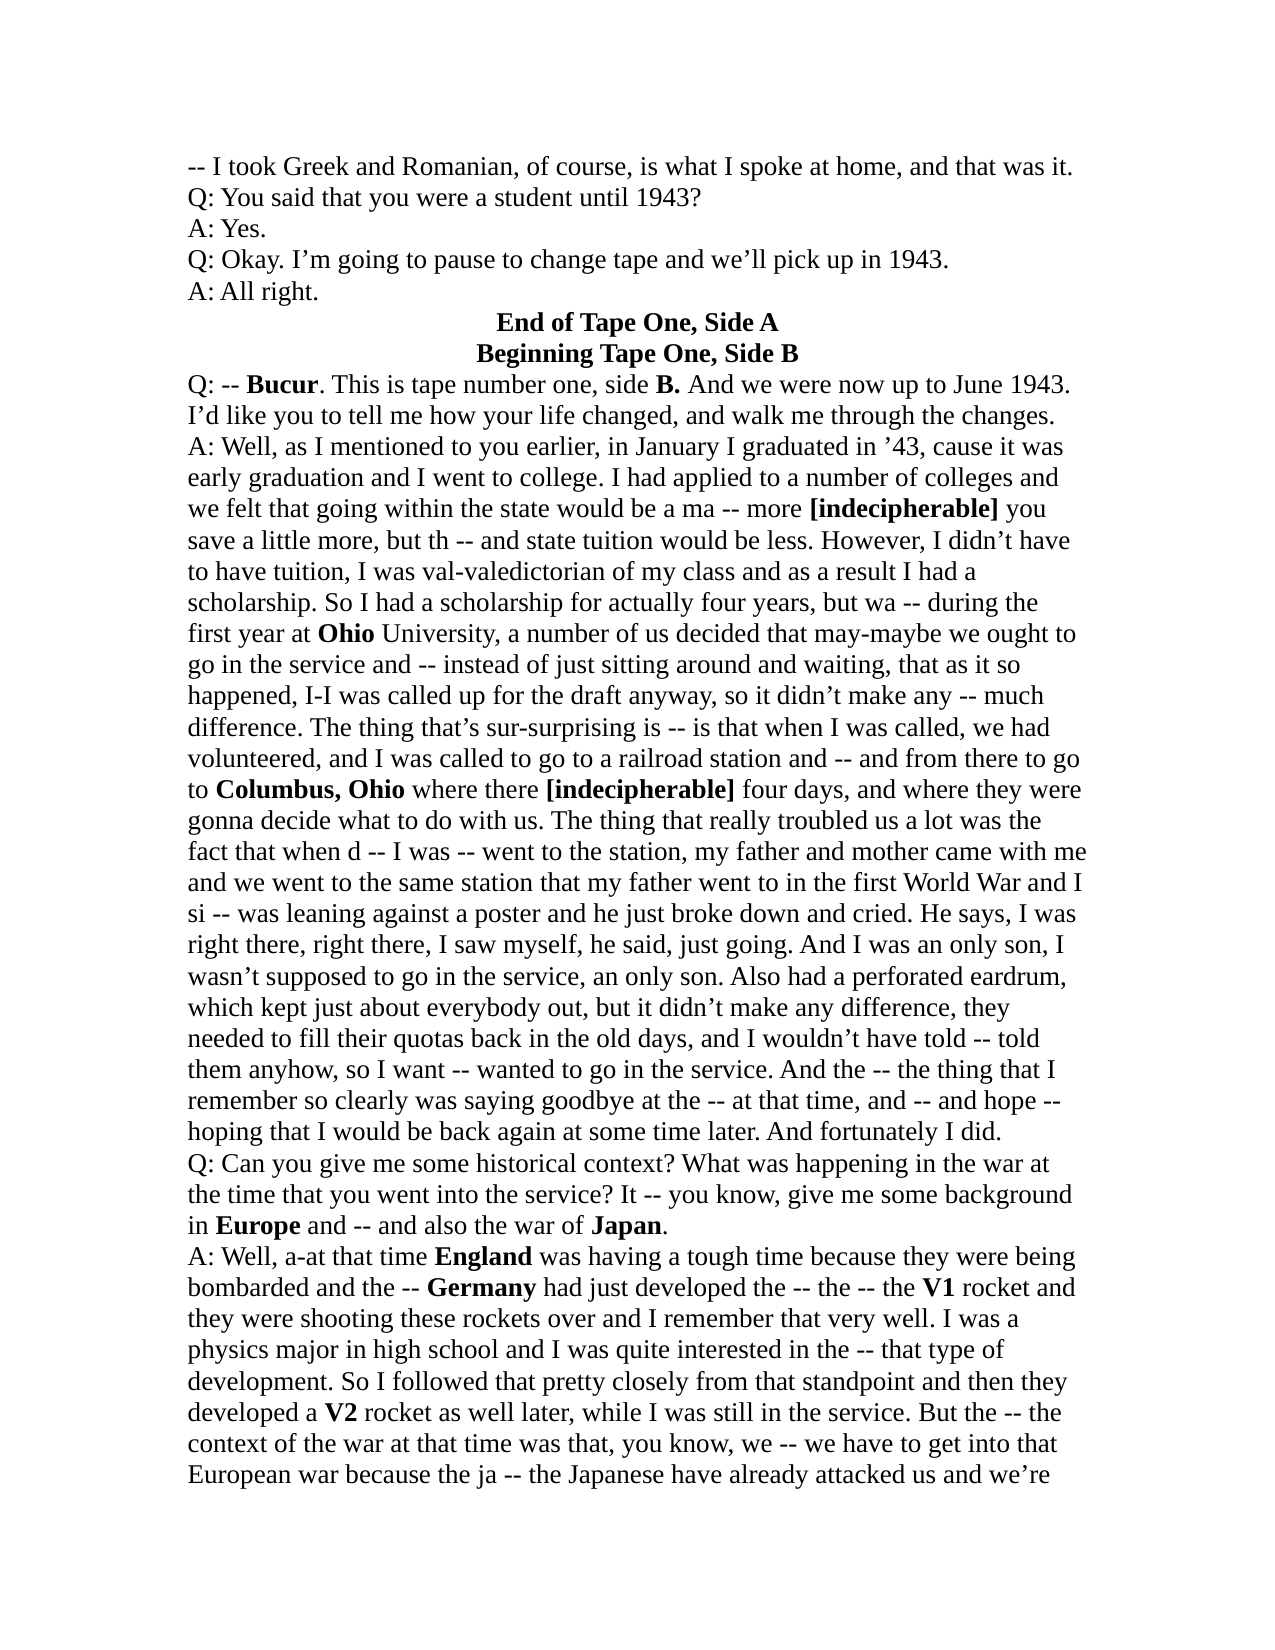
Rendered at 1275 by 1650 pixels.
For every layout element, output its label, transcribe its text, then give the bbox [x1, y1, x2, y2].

text Q: -- Bucur. This is tape number one, side B. And we were now up to June 1943. I’d like you to tell me how your life changed, and walk me through the changes. [187, 461, 1087, 524]
text End of Tape One, Side A [187, 399, 1087, 430]
text Q: Okay. I’m going to pause to change tape and we’ll pick up in 1943. [187, 337, 1087, 368]
text A: Oh, I took Latin all the way through, as much as you can possibly get it, cause it was easy for me, being of Romanian ancestry, and that wasn’t a real -- and I -- I -- I took Greek and Romanian, of course, is what I spoke at home, and that was it. [187, 181, 1087, 274]
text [187, 1365, 1087, 1489]
text Beginning Tape One, Side B [187, 430, 1087, 461]
text A: Well, as I mentioned to you earlier, in January I graduated in ’43, cause it was early graduation and I went to college. I had applied to a number of colleges and we felt that going within the state would be a ma -- more [indecipherable] you save a little more, but th -- and state tuition would be less. However, I didn’t have to have tuition, I was val-valedictorian of my class and as a result I had a scholarship. So I had a scholarship for actually four years, but wa -- during the first year at Ohio University, a number of us decided that may-maybe we ought to go in the service and -- instead of just sitting around and waiting, that as it so happened, I-I was called up for the draft anyway, so it didn’t make any -- much difference. The thing that’s sur-surprising is -- is that when I was called, we had volunteered, and I was called to go to a railroad station and -- and from there to go to Columbus, Ohio where there [indecipherable] four days, and where they were gonna decide what to do with us. The thing that really troubled us a lot was the fact that when d -- I was -- went to the station, my father and mother came with me and we went to the same station that my father went to in the first World War and I si -- was leaning against a poster and he just broke down and cried. He says, I was right there, right there, I saw myself, he said, just going. And I was an only son, I wasn’t supposed to go in the service, an only son. Also had a perforated eardrum, which kept just about everybody out, but it didn’t make any difference, they needed to fill their quotas back in the old days, and I wouldn’t have told -- told them anyhow, so I want -- wanted to go in the service. And the -- the thing that I remember so clearly was saying goodbye at the -- at that time, and -- and hope -- hoping that I would be back again at some time later. And fortunately I did. [187, 524, 1087, 1271]
text Q: Can you give me some historical context? What was happening in the war at the time that you went into the service? It -- you know, give me some background in Europe and -- and also the war of Japan. [187, 1271, 1087, 1365]
text A: All right. [187, 368, 1087, 399]
text A: Yes. [187, 306, 1087, 337]
text Q: You said that you were a student until 1943? [187, 274, 1087, 306]
text Q: What languages did you learn in school, if any? [187, 150, 1087, 181]
